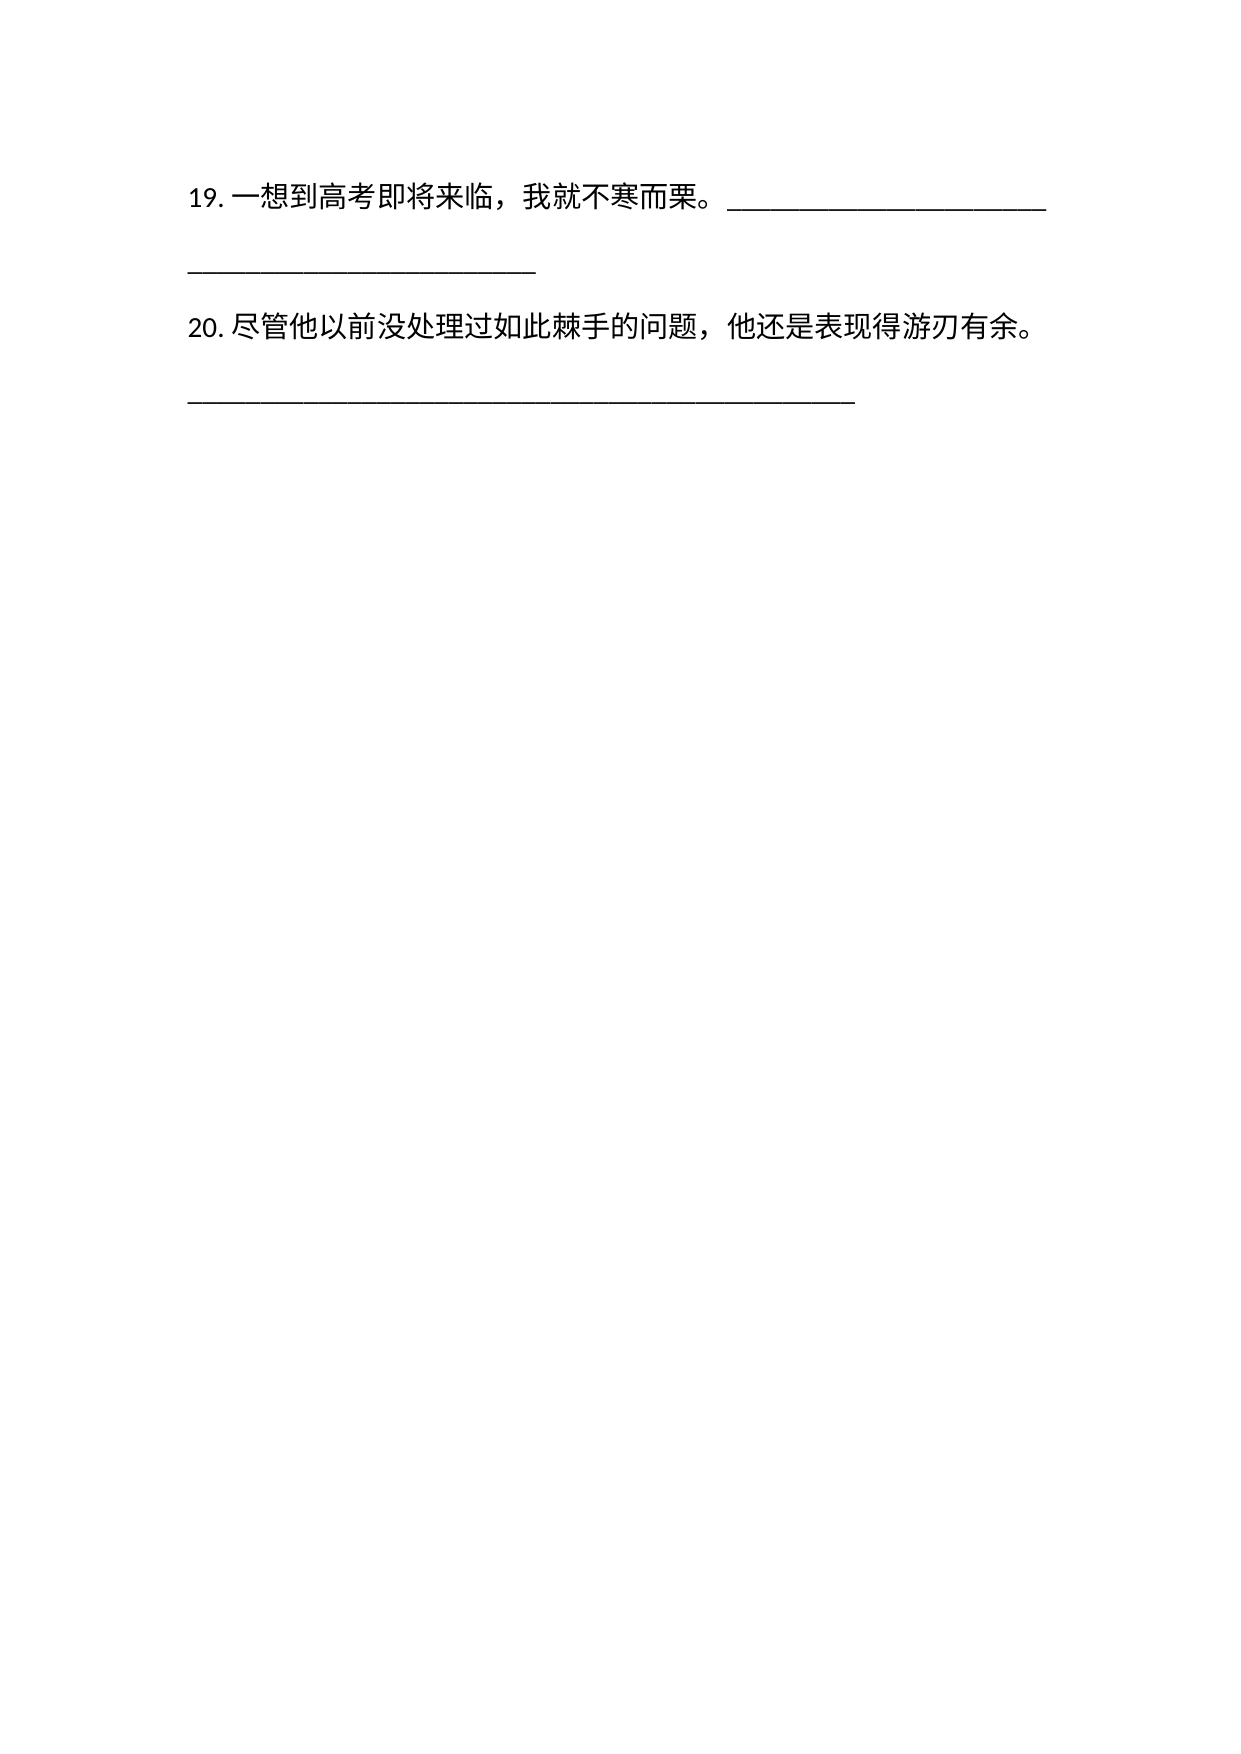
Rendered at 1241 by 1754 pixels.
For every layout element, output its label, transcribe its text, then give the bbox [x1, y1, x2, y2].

text 20. 尽管他以前没处理过如此棘手的问题，他还是表现得游刃有余。 [187, 292, 1053, 357]
text ______________________________________________ [187, 357, 1053, 422]
text 19. 一想到高考即将来临，我就不寒而栗。______________________________________________ [187, 162, 1053, 292]
